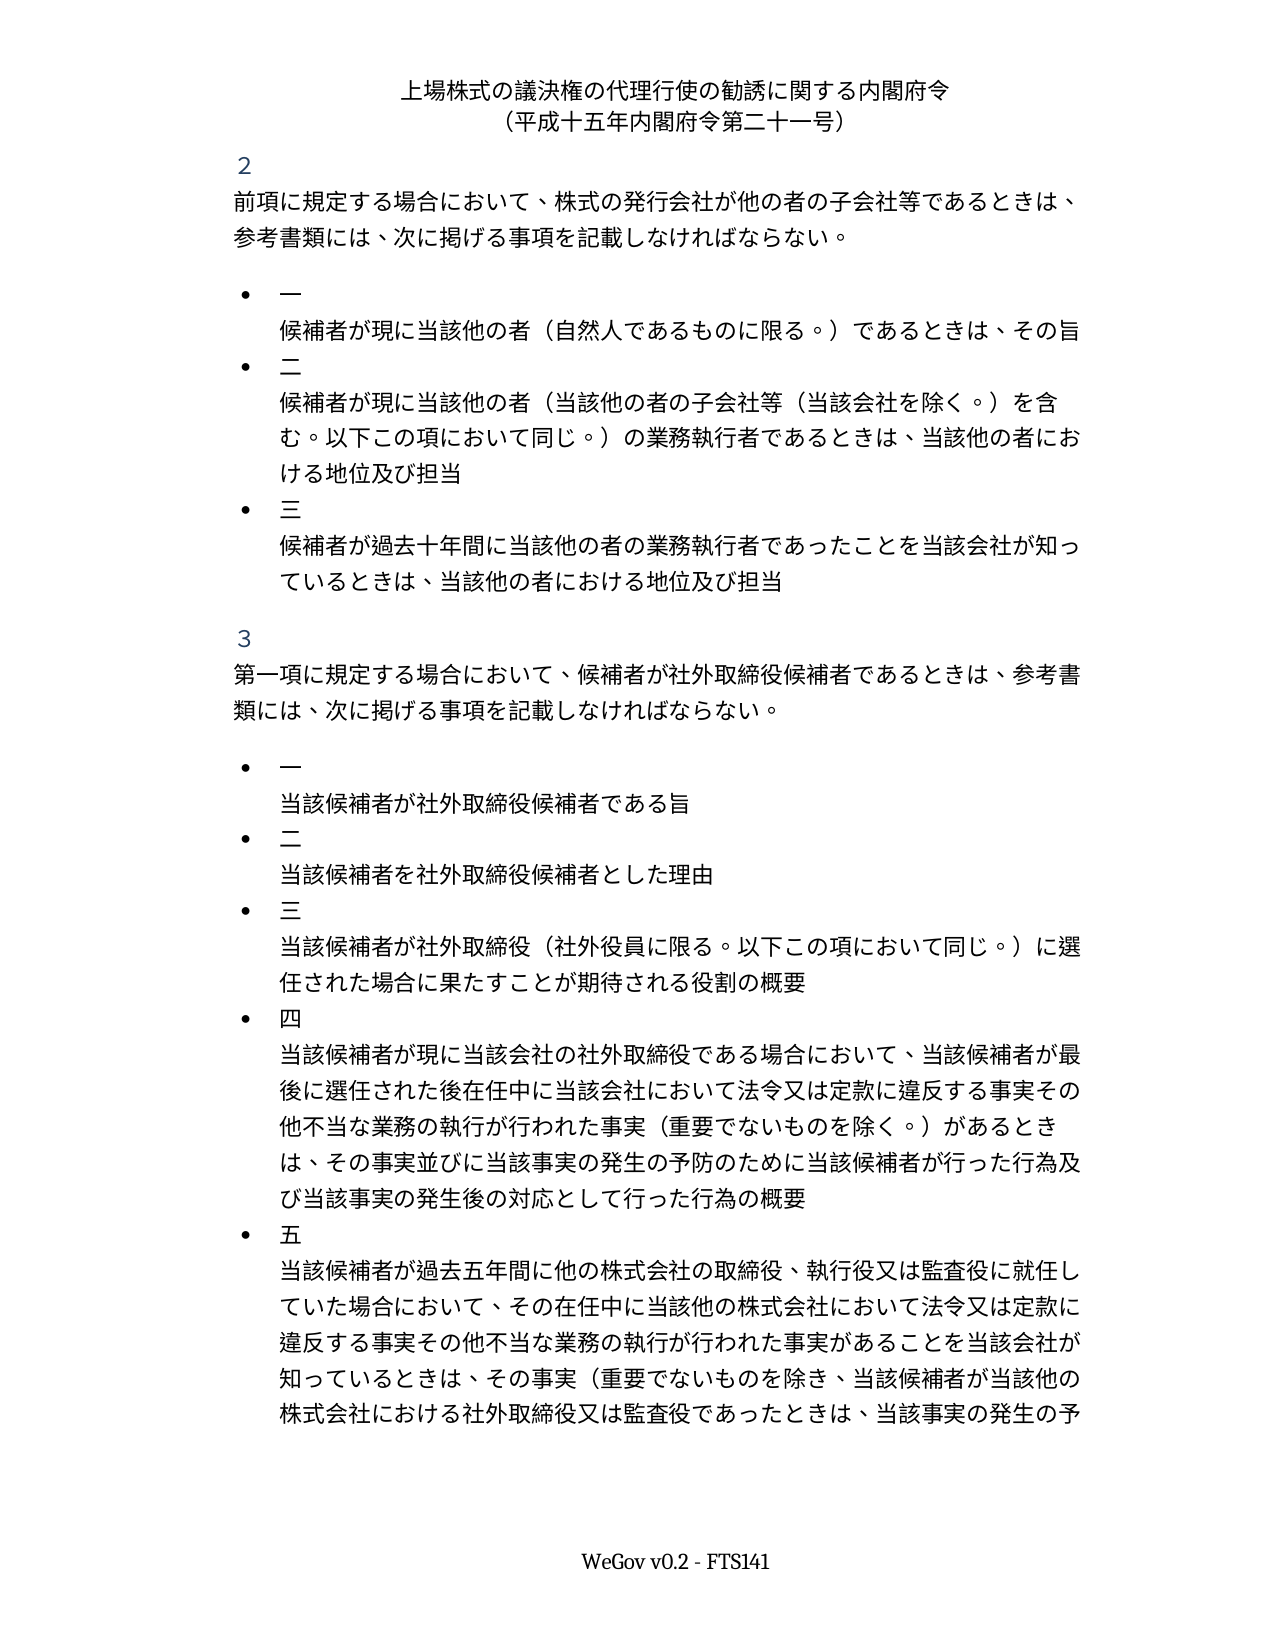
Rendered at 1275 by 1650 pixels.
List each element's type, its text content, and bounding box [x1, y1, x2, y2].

list 四 当該候補者が現に当該会社の社外取締役である場合において、当該候補者が最後に選任された後在任中に当該会社において法令又は定款に違反する事実その他不当な業務の執行が行われた事実（重要でないものを除く。）があるときは、その事実並びに当該事実の発生の予防のために当該候補者が行った行為及び当該事実の発生後の対応として行った行為の概要 [242, 1003, 1087, 1214]
list 一 当該候補者が社外取締役候補者である旨 [242, 752, 1087, 819]
text 前項に規定する場合において、株式の発行会社が他の者の子会社等であるときは、参考書類には、次に掲げる事項を記載しなければならない。 [233, 186, 1087, 253]
list 二 候補者が現に当該他の者（当該他の者の子会社等（当該会社を除く。）を含む。以下この項において同じ。）の業務執行者であるときは、当該他の者における地位及び担当 [242, 351, 1087, 489]
list 一 候補者が現に当該他の者（自然人であるものに限る。）であるときは、その旨 [242, 279, 1087, 346]
list 二 当該候補者を社外取締役候補者とした理由 [242, 823, 1087, 891]
subtitle ３ [233, 623, 1087, 654]
subtitle ２ [233, 150, 1087, 181]
list 三 候補者が過去十年間に当該他の者の業務執行者であったことを当該会社が知っているときは、当該他の者における地位及び担当 [242, 494, 1087, 597]
list 三 当該候補者が社外取締役（社外役員に限る。以下この項において同じ。）に選任された場合に果たすことが期待される役割の概要 [242, 895, 1087, 998]
text 第一項に規定する場合において、候補者が社外取締役候補者であるときは、参考書類には、次に掲げる事項を記載しなければならない。 [233, 659, 1087, 726]
